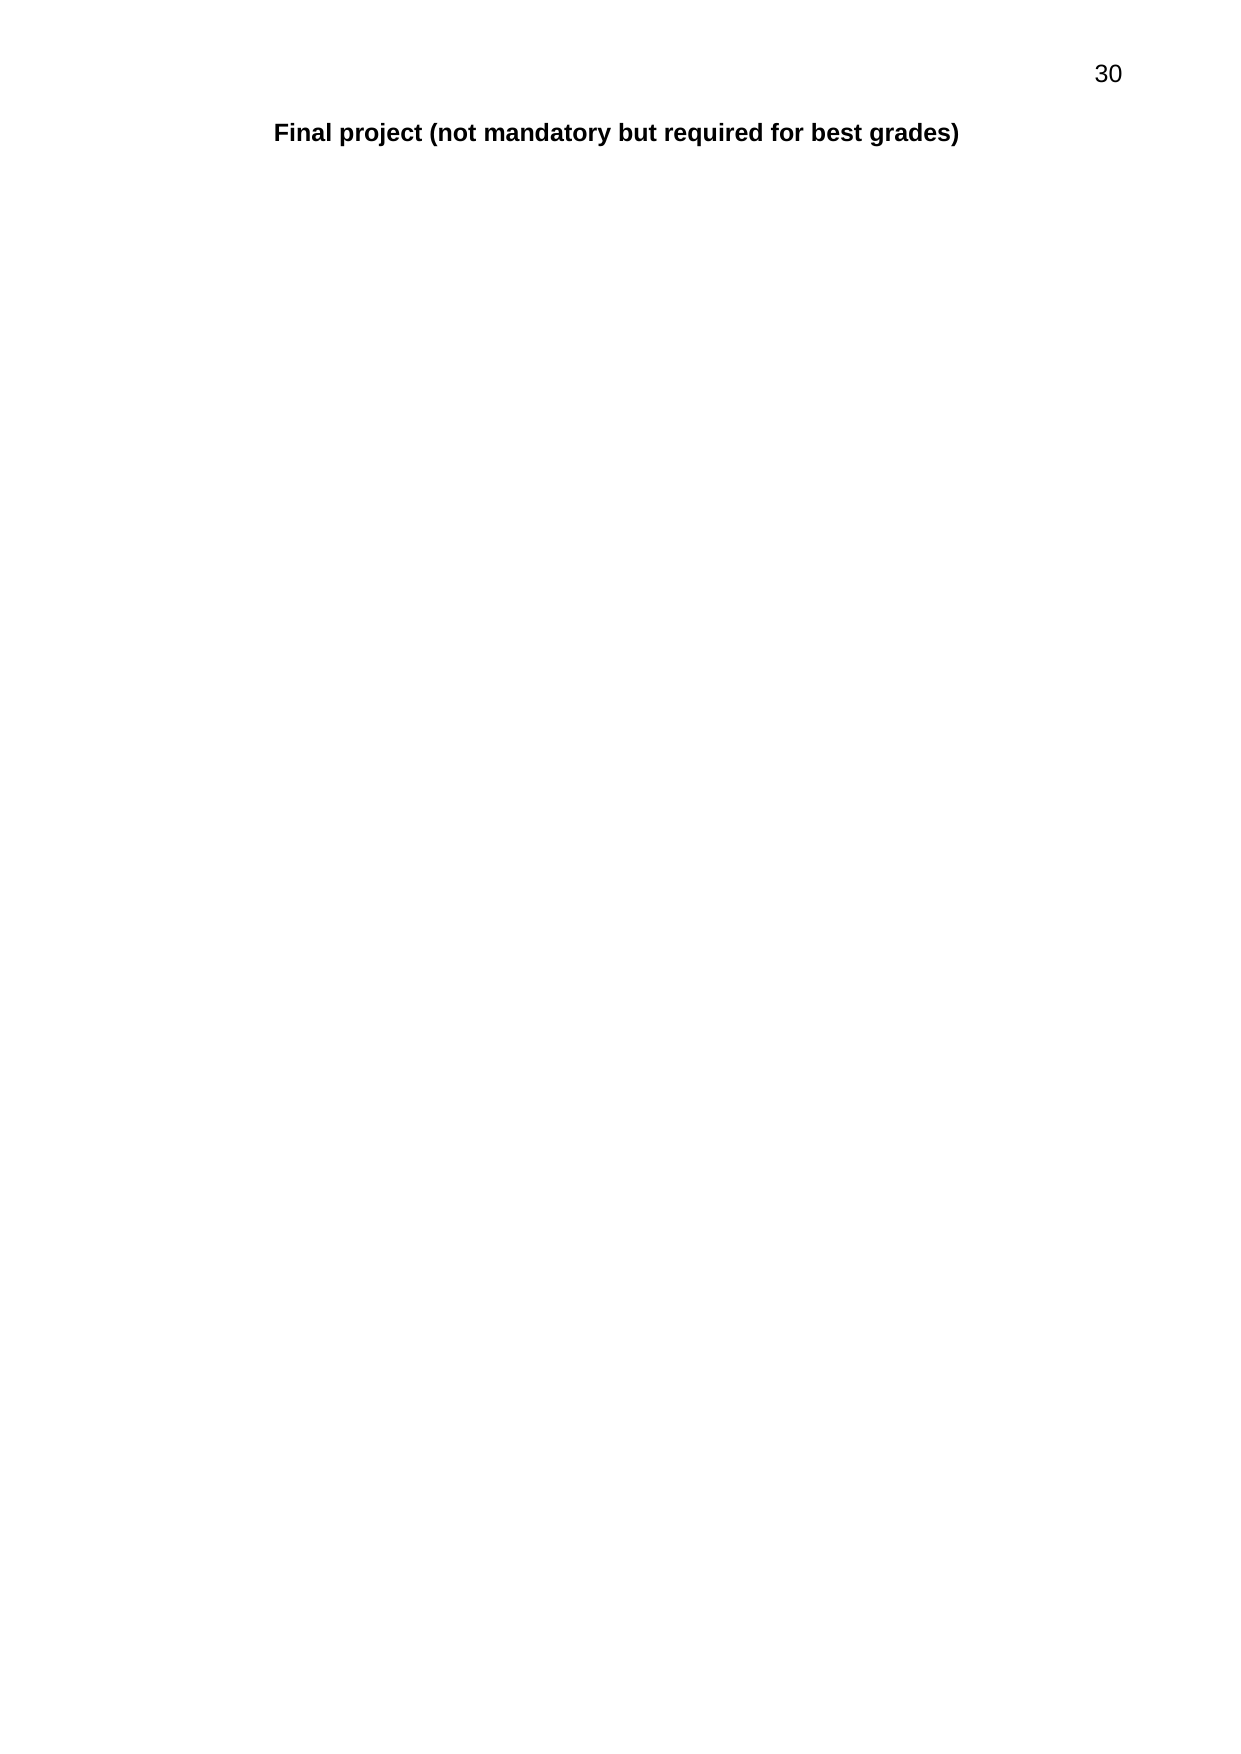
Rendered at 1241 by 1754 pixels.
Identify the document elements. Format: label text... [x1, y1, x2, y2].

subtitle Final project (not mandatory but required for best grades) [274, 118, 1122, 147]
